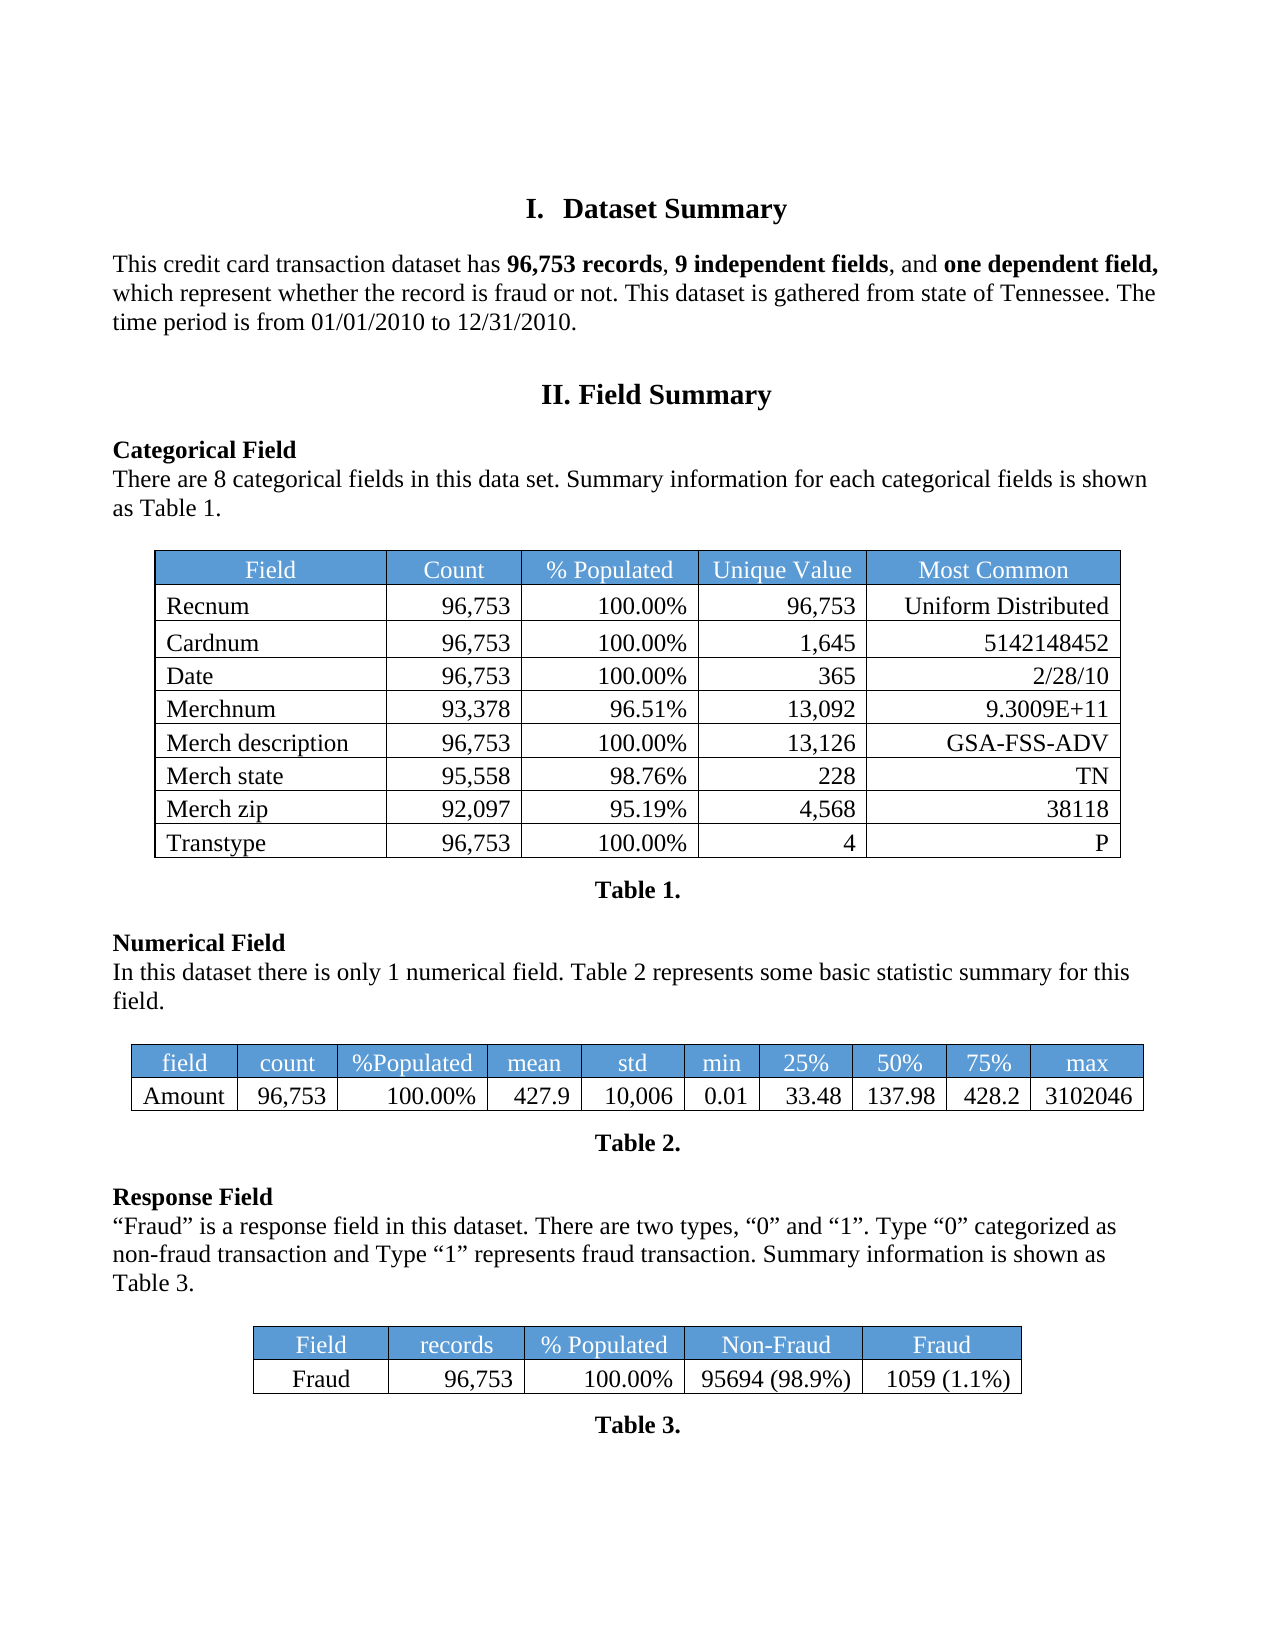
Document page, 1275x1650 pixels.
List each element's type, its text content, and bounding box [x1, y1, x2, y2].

table_header %Populated [338, 1045, 487, 1077]
text This credit card transaction dataset has 96,753 records, 9 independent fields, and one dependent field, which represent whether the record is fraud or not. This dataset is gathered from state of Tennessee. The time period is from 01/01/2010 to 12/31/2010. [112, 249, 1162, 336]
table_cell 427.9 [488, 1078, 581, 1110]
table_header Count [387, 551, 521, 584]
table_header count [238, 1045, 337, 1077]
table_header mean [488, 1045, 581, 1077]
table_header Field [254, 1327, 388, 1359]
text There are 8 categorical fields in this data set. Summary information for each categorical fields is shown as Table 1. [112, 464, 1162, 522]
text Categorical Field [112, 435, 1162, 464]
table_cell 93,378 [387, 691, 521, 723]
table_cell 13,092 [699, 691, 866, 723]
table_cell 100.00% [522, 824, 698, 857]
table_cell Amount [132, 1078, 237, 1110]
table_header field [132, 1045, 237, 1077]
table_cell Merchnum [156, 691, 386, 723]
table_cell 96,753 [387, 724, 521, 757]
table_cell 4,568 [699, 791, 866, 823]
table_cell 96,753 [387, 585, 521, 620]
table_cell 96,753 [389, 1360, 524, 1392]
table_cell 4 [699, 824, 866, 857]
table_cell P [867, 824, 1120, 857]
table_header max [1031, 1045, 1143, 1077]
table_cell 96,753 [387, 621, 521, 657]
table_header records [389, 1327, 524, 1359]
table_cell 100.00% [525, 1360, 684, 1392]
table_cell 100.00% [338, 1078, 487, 1110]
table_cell 9.3009E+11 [867, 691, 1120, 723]
table_cell Merch zip [156, 791, 386, 823]
table_cell 1,645 [699, 621, 866, 657]
table_header Unique Value [699, 551, 866, 584]
table_header std [582, 1045, 684, 1077]
table_cell 33.48 [760, 1078, 852, 1110]
list Field Summary [150, 364, 1162, 410]
table_cell 1059 (1.1%) [863, 1360, 1021, 1392]
table_header 50% [853, 1045, 946, 1077]
table_header Most Common [867, 551, 1120, 584]
table_cell 96,753 [387, 658, 521, 690]
table_header % Populated [525, 1327, 684, 1359]
table_header Field [156, 551, 386, 584]
table_cell Merch state [156, 758, 386, 790]
table_cell 38118 [867, 791, 1120, 823]
table_header Non-Fraud [685, 1327, 862, 1359]
table_cell GSA-FSS-ADV [867, 724, 1120, 757]
table_cell 98.76% [522, 758, 698, 790]
table_cell TN [867, 758, 1120, 790]
table_cell 100.00% [522, 621, 698, 657]
table_cell 10,006 [582, 1078, 684, 1110]
table_cell 100.00% [522, 658, 698, 690]
table_cell 96.51% [522, 691, 698, 723]
table_cell 96,753 [238, 1078, 337, 1110]
table_cell 100.00% [522, 585, 698, 620]
table_cell Cardnum [156, 621, 386, 657]
list Dataset Summary [150, 179, 1162, 224]
table_cell 13,126 [699, 724, 866, 757]
text Response Field [112, 1182, 1162, 1211]
table_cell 2/28/10 [867, 658, 1120, 690]
table_cell 5142148452 [867, 621, 1120, 657]
table_cell 92,097 [387, 791, 521, 823]
text Table 1. [112, 858, 1162, 903]
text “Fraud” is a response field in this dataset. There are two types, “0” and “1”. Type “0” categorized as non-fraud transaction and Type “1” represents fraud transaction. Summary information is shown as Table 3. [112, 1211, 1162, 1297]
text Table 2. [112, 1111, 1162, 1157]
table_cell 428.2 [947, 1078, 1030, 1110]
table_cell Fraud [254, 1360, 388, 1392]
table_cell 137.98 [853, 1078, 946, 1110]
table_cell 95694 (98.9%) [685, 1360, 862, 1392]
table_cell 96,753 [387, 824, 521, 857]
table_cell 0.01 [685, 1078, 759, 1110]
table_header % Populated [522, 551, 698, 584]
text Table 3. [112, 1393, 1162, 1439]
table_cell 365 [699, 658, 866, 690]
table_cell 96,753 [699, 585, 866, 620]
text In this dataset there is only 1 numerical field. Table 2 represents some basic statistic summary for this field. [112, 957, 1162, 1015]
table_cell Recnum [156, 585, 386, 620]
table_header min [685, 1045, 759, 1077]
table_header 25% [760, 1045, 852, 1077]
table_cell Merch description [156, 724, 386, 757]
table_header Fraud [863, 1327, 1021, 1359]
table_cell 3102046 [1031, 1078, 1143, 1110]
table_cell 228 [699, 758, 866, 790]
table_header 75% [947, 1045, 1030, 1077]
table_cell Uniform Distributed [867, 585, 1120, 620]
table_cell Transtype [156, 824, 386, 857]
table_cell Date [156, 658, 386, 690]
table_cell 100.00% [522, 724, 698, 757]
text Numerical Field [112, 928, 1162, 957]
table_cell 95,558 [387, 758, 521, 790]
table_cell 95.19% [522, 791, 698, 823]
